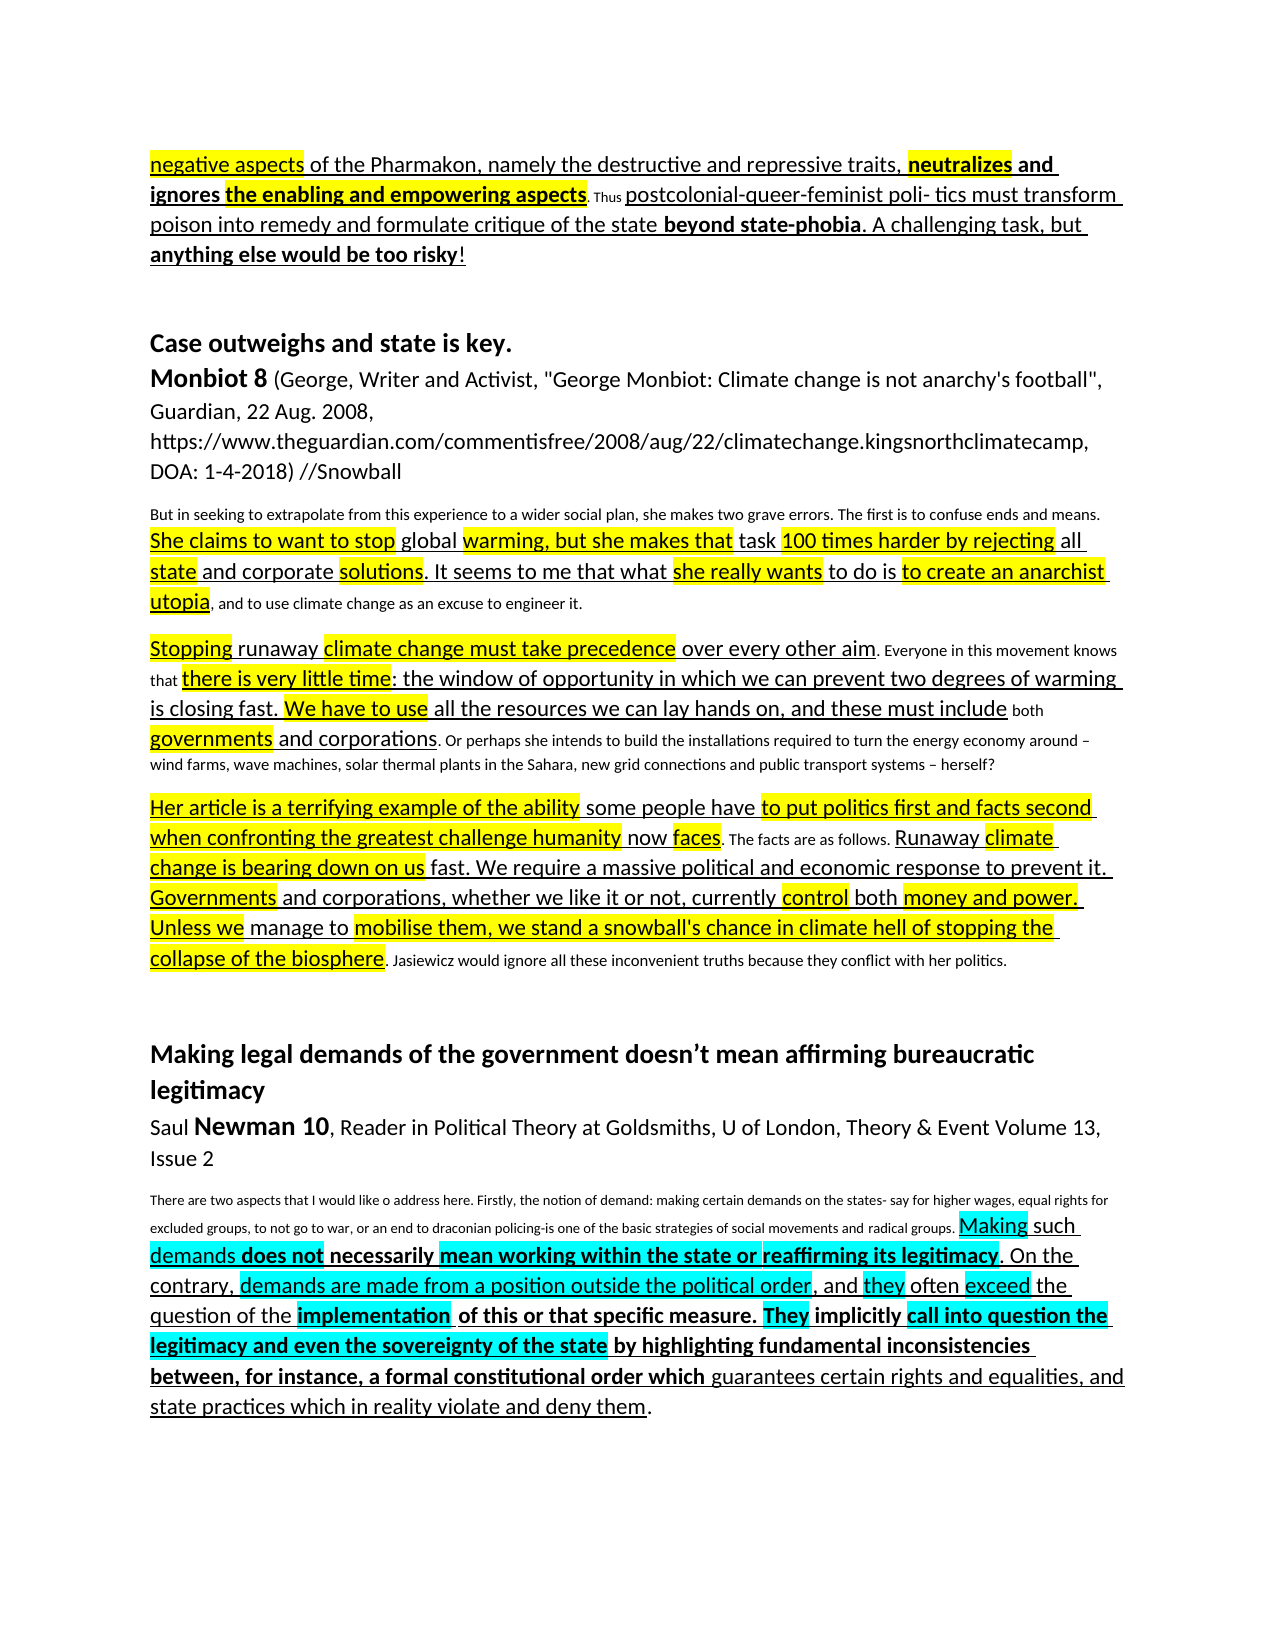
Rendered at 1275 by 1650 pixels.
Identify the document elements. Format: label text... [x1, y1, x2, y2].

text Monbiot 8 (George, Writer and Activist, "George Monbiot: Climate change is not anarchy's football", Guardian, 22 Aug. 2008, https://www.theguardian.com/commentisfree/2008/aug/22/climatechange.kingsnorthclimatecamp, DOA: 1-4-2018) //Snowball [150, 362, 1125, 485]
subtitle Case outweighs and state is key. [150, 326, 1125, 359]
text But in seeking to extrapolate from this experience to a wider social plan, she makes two grave errors. The first is to confuse ends and means. She claims to want to stop global warming, but she makes that task 100 times harder by rejecting all state and corporate solutions. It seems to me that what she really wants to do is to create an anarchist utopia, and to use climate change as an excuse to engineer it. [150, 504, 1125, 615]
text Stopping runaway climate change must take precedence over every other aim. Everyone in this movement knows that there is very little time: the window of opportunity in which we can prevent two degrees of warming is closing fast. We have to use all the resources we can lay hands on, and these must include both governments and corporations. Or perhaps she intends to build the installations required to turn the energy economy around – wind farms, wave machines, solar thermal plants in the Sahara, new grid connections and public transport systems – herself? [150, 634, 1125, 774]
text Her article is a terrifying example of the ability some people have to put politics first and facts second when confronting the greatest challenge humanity now faces. The facts are as follows. Runaway climate change is bearing down on us fast. We require a massive political and economic response to prevent it. Governments and corporations, whether we like it or not, currently control both money and power. Unless we manage to mobilise them, we stand a snowball's chance in climate hell of stopping the collapse of the biosphere. Jasiewicz would ignore all these inconvenient truths because they conflict with her politics. [150, 793, 1125, 972]
text There are two aspects that I would like o address here. Firstly, the notion of demand: making certain demands on the states- say for higher wages, equal rights for excluded groups, to not go to war, or an end to draconian policing-is one of the basic strategies of social movements and radical groups. Making such demands does not necessarily mean working within the state or reaffirming its legitimacy. On the contrary, demands are made from a position outside the political order, and they often exceed the question of the implementation of this or that specific measure. They implicitly call into question the legitimacy and even the sovereignty of the state by highlighting fundamental inconsistencies between, for instance, a formal constitutional order which guarantees certain rights and equalities, and state practices which in reality violate and deny them. [150, 1191, 1125, 1386]
text Saul Newman 10, Reader in Political Theory at Goldsmiths, U of London, Theory & Event Volume 13, Issue 2 [150, 1109, 1125, 1172]
subtitle Making legal demands of the government doesn’t mean affirming bureaucratic legitimacy [150, 1037, 1125, 1106]
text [150, 150, 1125, 269]
